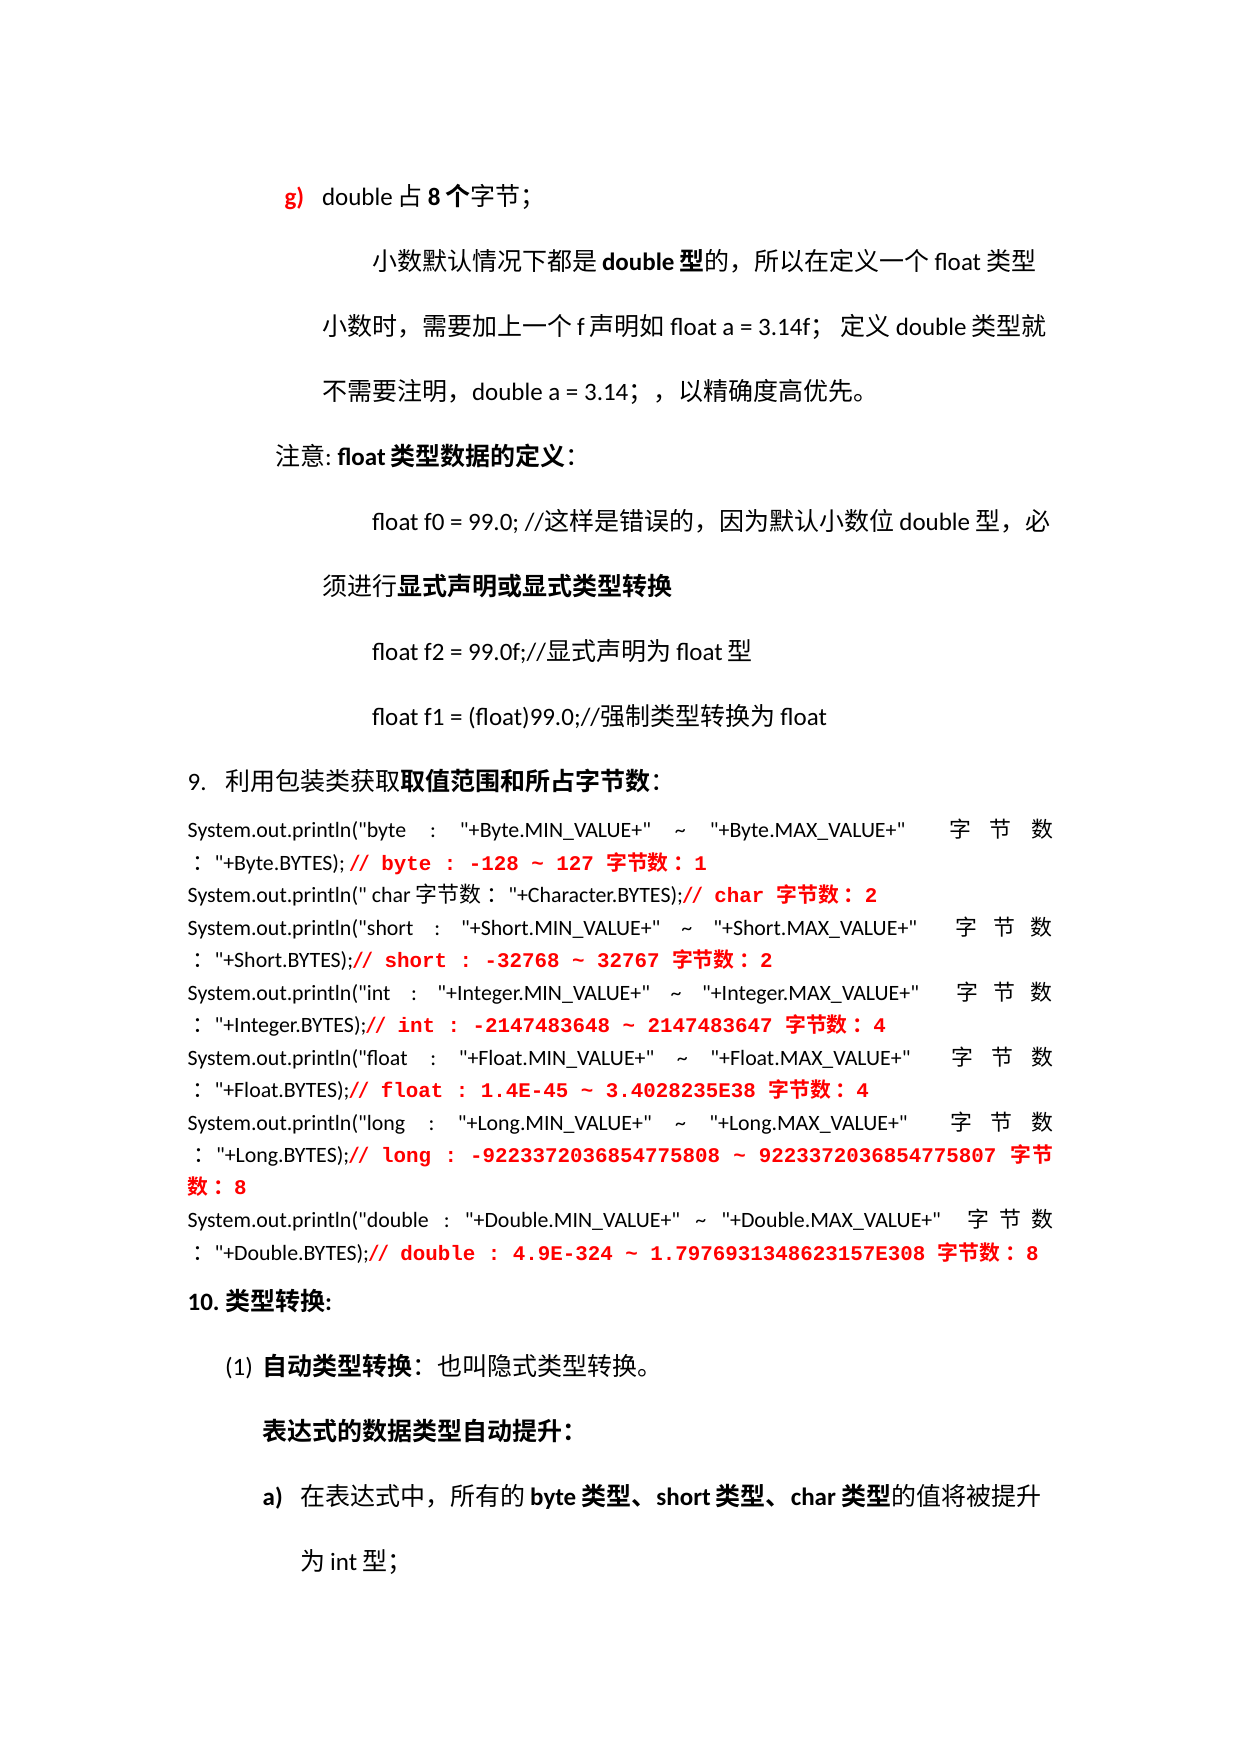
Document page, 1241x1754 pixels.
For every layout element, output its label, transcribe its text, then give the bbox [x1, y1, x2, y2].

list 小数默认情况下都是double型的，所以在定义一个float类型小数时，需要加上一个f声明如 float a = 3.14f； 定义double类型就不需要注明，double a = 3.14；，以精确度高优先。 [322, 227, 1053, 422]
list float f1 = (float)99.0;//强制类型转换为float [322, 682, 1053, 747]
list 表达式的数据类型自动提升： [262, 1397, 1053, 1462]
list float f0 = 99.0; //这样是错误的，因为默认小数位double型，必须进行显式声明或显式类型转换 [322, 487, 1053, 617]
list double占8个字节； [284, 162, 1053, 227]
list 自动类型转换：也叫隐式类型转换。 [225, 1332, 1053, 1397]
text System.out.println("short : "+Short.MIN_VALUE+" ~ "+Short.MAX_VALUE+" 字节数 ："+Short.BYTES);// short : -32768 ~ 32767 字节数 ：2 [187, 909, 1053, 974]
list 在表达式中，所有的byte类型、short类型、char类型的值将被提升为int型； [262, 1462, 1053, 1592]
text System.out.println("long : "+Long.MIN_VALUE+" ~ "+Long.MAX_VALUE+" 字节数 ："+Long.BYTES);// long : -9223372036854775808 ~ 9223372036854775807 字节数 ：8 [187, 1104, 1053, 1202]
text System.out.println("int : "+Integer.MIN_VALUE+" ~ "+Integer.MAX_VALUE+" 字节数 ："+Integer.BYTES);// int : -2147483648 ~ 2147483647 字节数 ：4 [187, 974, 1053, 1039]
list 类型转换: [187, 1267, 1053, 1332]
text System.out.println("float : "+Float.MIN_VALUE+" ~ "+Float.MAX_VALUE+" 字节数 ："+Float.BYTES);// float : 1.4E-45 ~ 3.4028235E38 字节数 ：4 [187, 1039, 1053, 1104]
list 利用包装类获取取值范围和所占字节数： [187, 747, 1053, 812]
text System.out.println(" char 字节数 ："+Character.BYTES);// char 字节数 ：2 [187, 877, 1053, 909]
list float f2 = 99.0f;//显式声明为float型 [322, 617, 1053, 682]
text System.out.println("double : "+Double.MIN_VALUE+" ~ "+Double.MAX_VALUE+" 字节数 ："+Double.BYTES);// double : 4.9E-324 ~ 1.7976931348623157E308 字节数 ：8 [187, 1202, 1053, 1267]
text System.out.println("byte : "+Byte.MIN_VALUE+" ~ "+Byte.MAX_VALUE+" 字节数 ："+Byte.BYTES); // byte : -128 ~ 127 字节数 ：1 [187, 812, 1053, 877]
text 注意: float类型数据的定义： [187, 422, 1053, 487]
